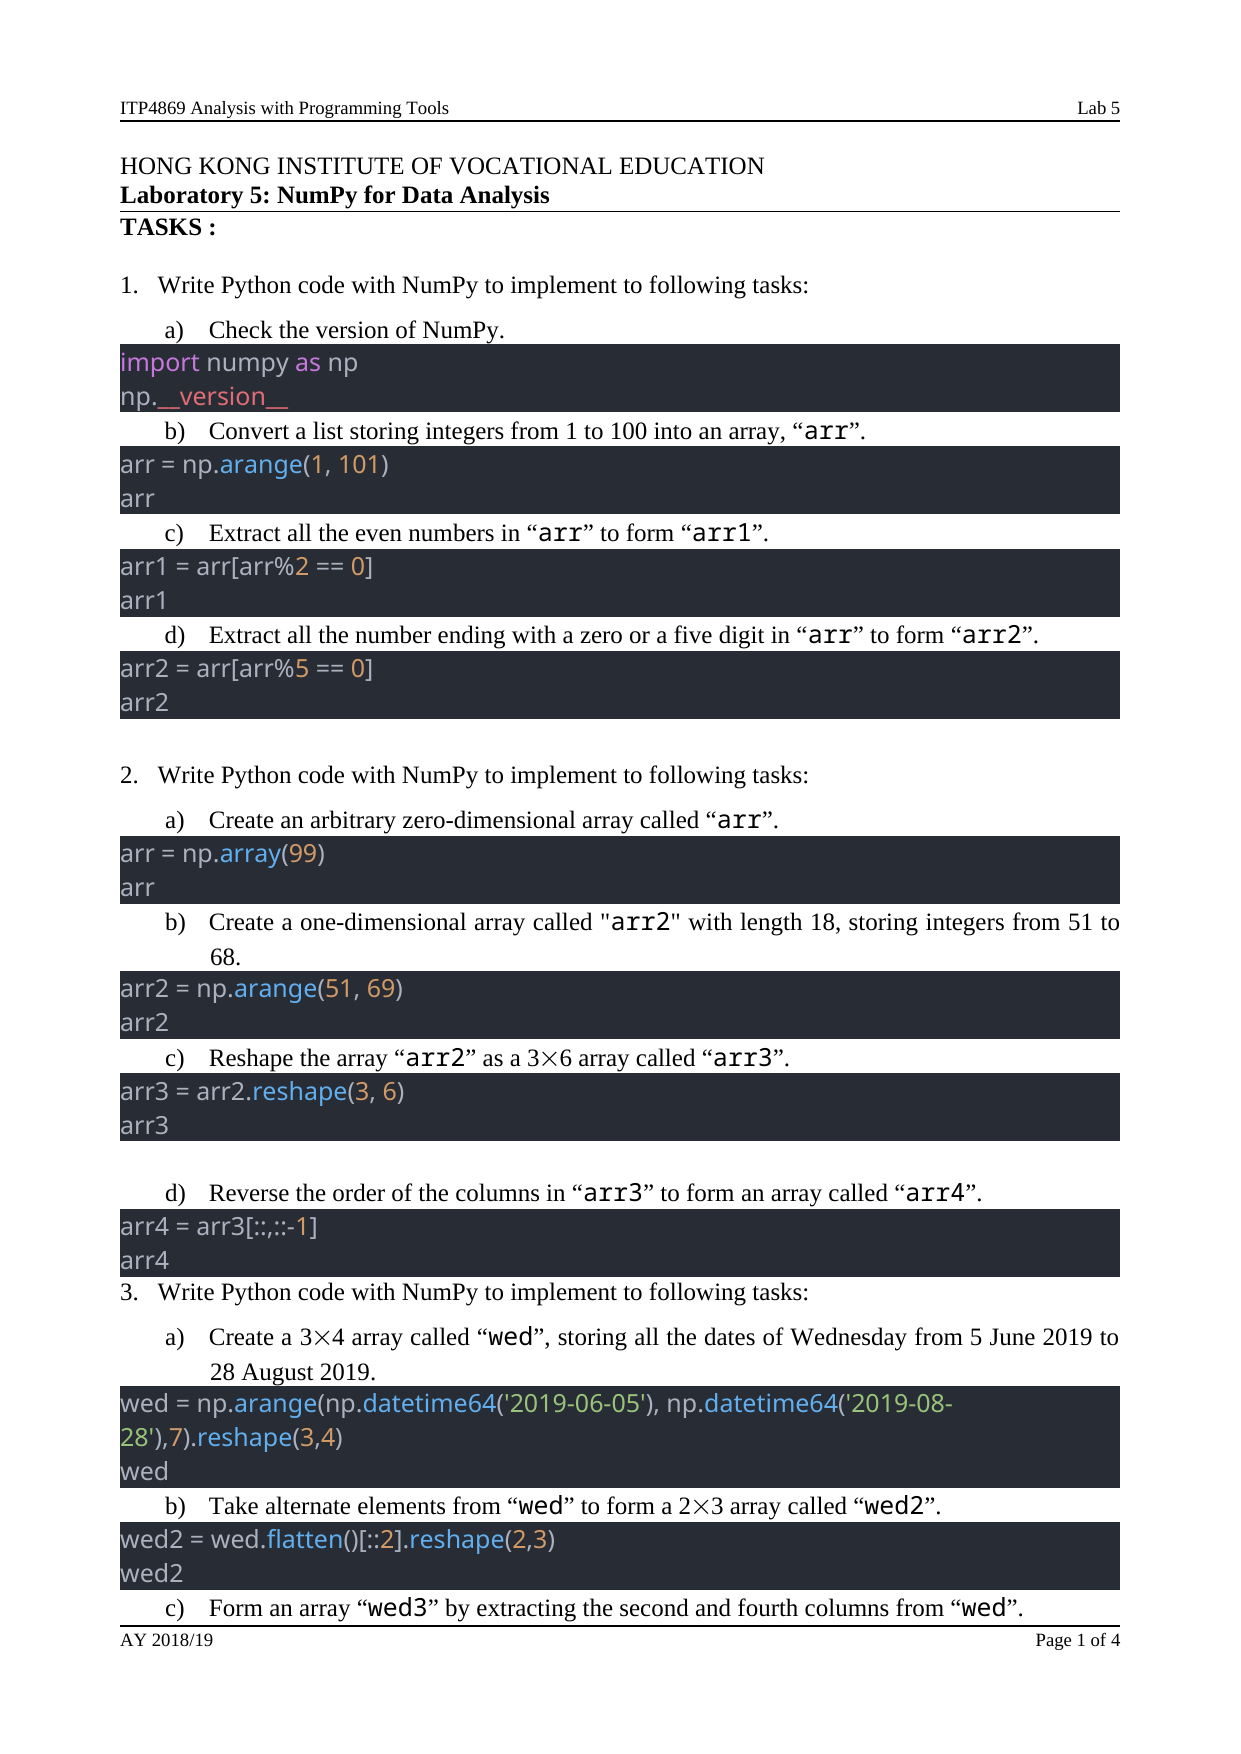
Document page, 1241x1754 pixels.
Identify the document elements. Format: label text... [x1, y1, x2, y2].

list Form an array “wed3” by extracting the second and fourth columns from “wed”. [165, 1590, 1120, 1624]
text arr2 = arr[arr%5 == 0] arr2 [120, 651, 1120, 719]
list Extract all the even numbers in “arr” to form “arr1”. [164, 514, 1120, 549]
text arr1 = arr[arr%2 == 0] arr1 [120, 549, 1120, 617]
list Write Python code with NumPy to implement to following tasks: [120, 760, 1120, 789]
list Take alternate elements from “wed” to form a 23 array called “wed2”. [165, 1488, 1120, 1522]
list Create a 34 array called “wed”, storing all the dates of Wednesday from 5 June 2019 to 28 August 2019. [165, 1318, 1120, 1386]
list Write Python code with NumPy to implement to following tasks: [120, 1277, 1120, 1306]
list Create a one-dimensional array called "arr2" with length 18, storing integers from 51 to 68. [165, 904, 1120, 971]
list Check the version of NumPy. [164, 311, 1120, 344]
list Extract all the number ending with a zero or a five digit in “arr” to form “arr2”. [164, 617, 1120, 651]
list Reshape the array “arr2” as a 36 array called “arr3”. [165, 1039, 1120, 1073]
text arr = np.arange(1, 101) arr [120, 446, 1120, 514]
text import numpy as np np.__version__ [120, 344, 1120, 412]
text wed = np.arange(np.datetime64('2019-06-05'), np.datetime64('2019-08-28'),7).reshape(3,4) wed [120, 1386, 1120, 1488]
text HONG KONG INSTITUTE OF VOCATIONAL EDUCATION [120, 151, 1120, 180]
text TASKS : [120, 212, 1120, 241]
text Laboratory 5: NumPy for Data Analysis [120, 180, 1120, 211]
text arr2 = np.arange(51, 69) arr2 [120, 971, 1120, 1039]
list Create an arbitrary zero-dimensional array called “arr”. [165, 801, 1120, 836]
list Write Python code with NumPy to implement to following tasks: [120, 270, 1120, 298]
list Reverse the order of the columns in “arr3” to form an array called “arr4”. [165, 1175, 1120, 1209]
text arr = np.array(99) arr [120, 836, 1120, 904]
text wed2 = wed.flatten()[::2].reshape(2,3) wed2 [120, 1522, 1120, 1590]
text arr4 = arr3[::,::-1] arr4 [120, 1209, 1120, 1277]
text arr3 = arr2.reshape(3, 6) arr3 [120, 1073, 1120, 1141]
list Convert a list storing integers from 1 to 100 into an array, “arr”. [164, 412, 1120, 446]
